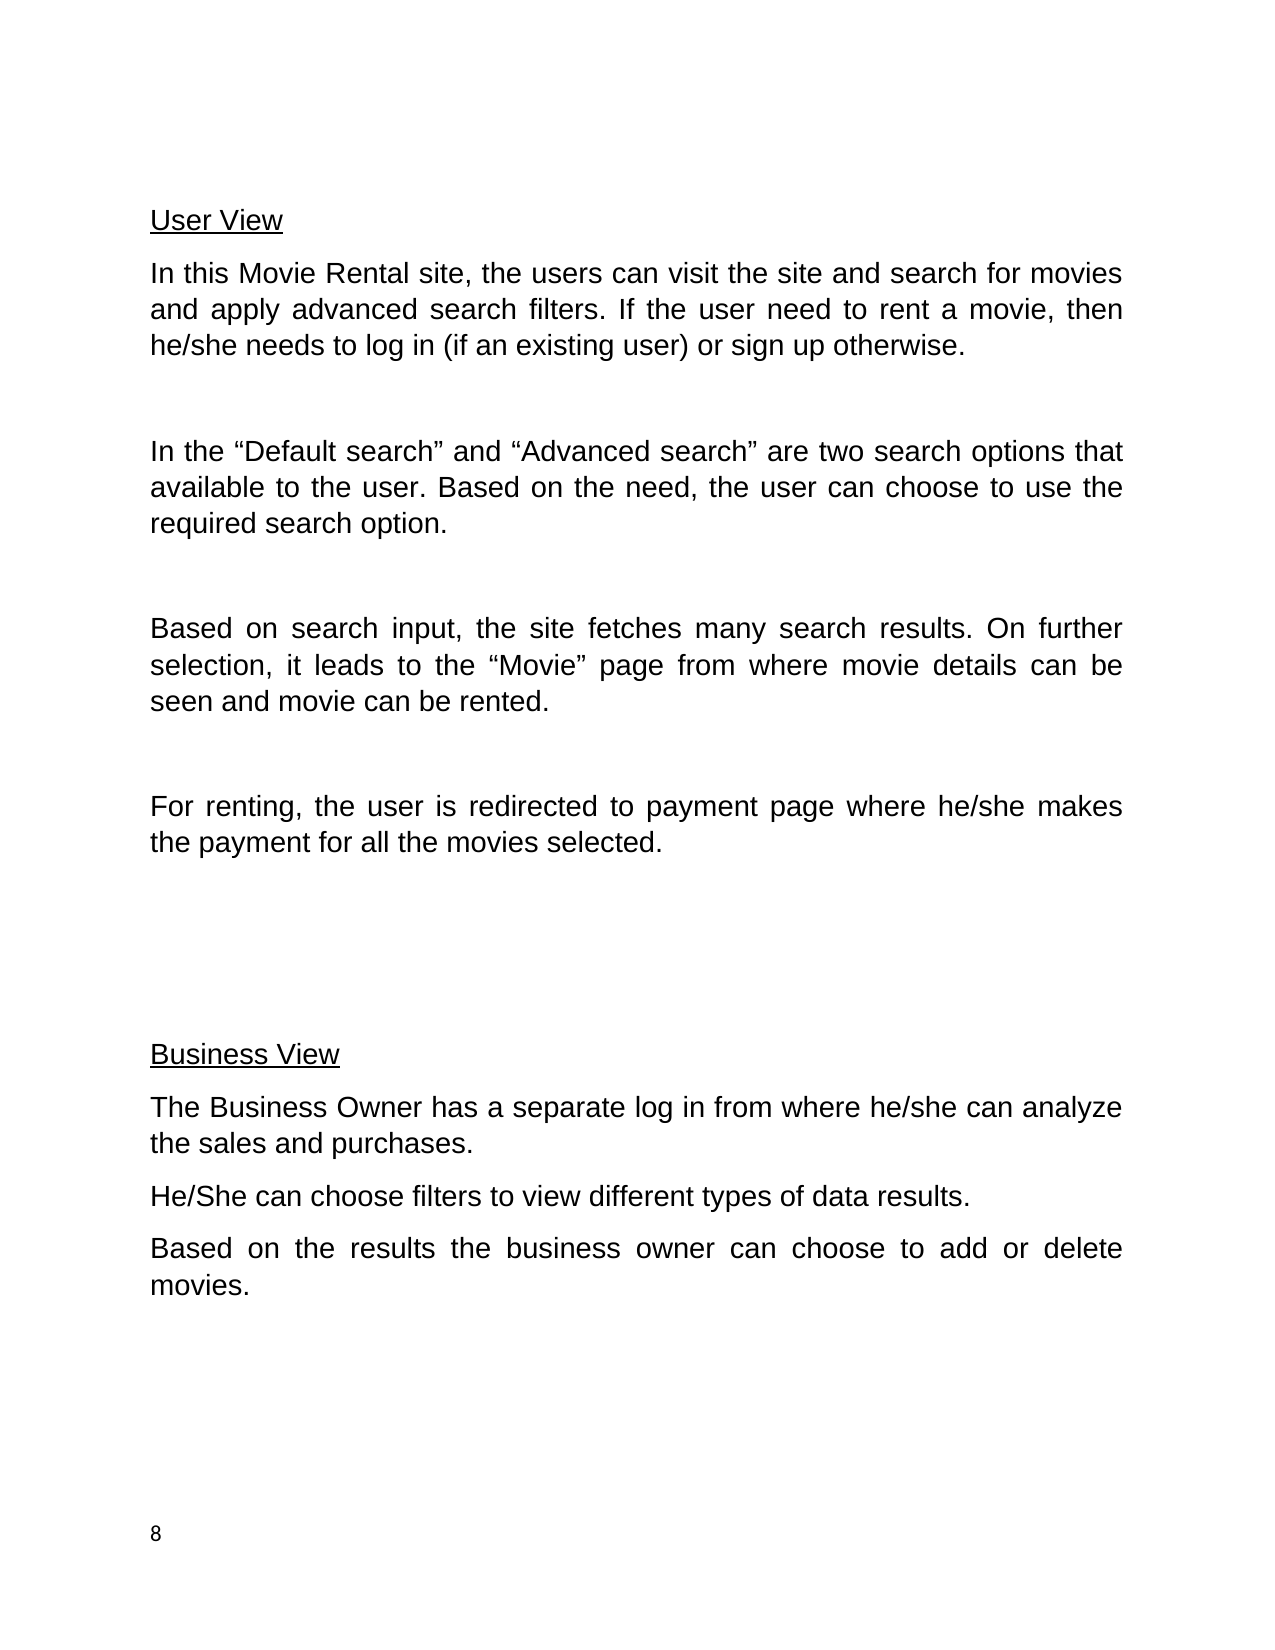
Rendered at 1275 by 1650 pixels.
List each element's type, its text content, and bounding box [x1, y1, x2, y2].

text He/She can choose filters to view different types of data results. [150, 1178, 1125, 1212]
text For renting, the user is redirected to payment page where he/she makes the payment for all the movies selected. [150, 789, 1125, 859]
text In this Movie Rental site, the users can visit the site and search for movies and apply advanced search filters. If the user need to rent a movie, then he/she needs to log in (if an existing user) or sign up otherwise. [150, 256, 1125, 361]
text Business View [150, 1037, 1125, 1070]
text The Business Owner has a separate log in from where he/she can analyze the sales and purchases. [150, 1089, 1125, 1159]
text User View [150, 203, 1125, 236]
text In the “Default search” and “Advanced search” are two search options that available to the user. Based on the need, the user can choose to use the required search option. [150, 433, 1125, 539]
text Based on the results the business owner can choose to add or delete movies. [150, 1231, 1125, 1301]
text Based on search input, the site fetches many search results. On further selection, it leads to the “Movie” page from where movie details can be seen and movie can be rented. [150, 611, 1125, 717]
